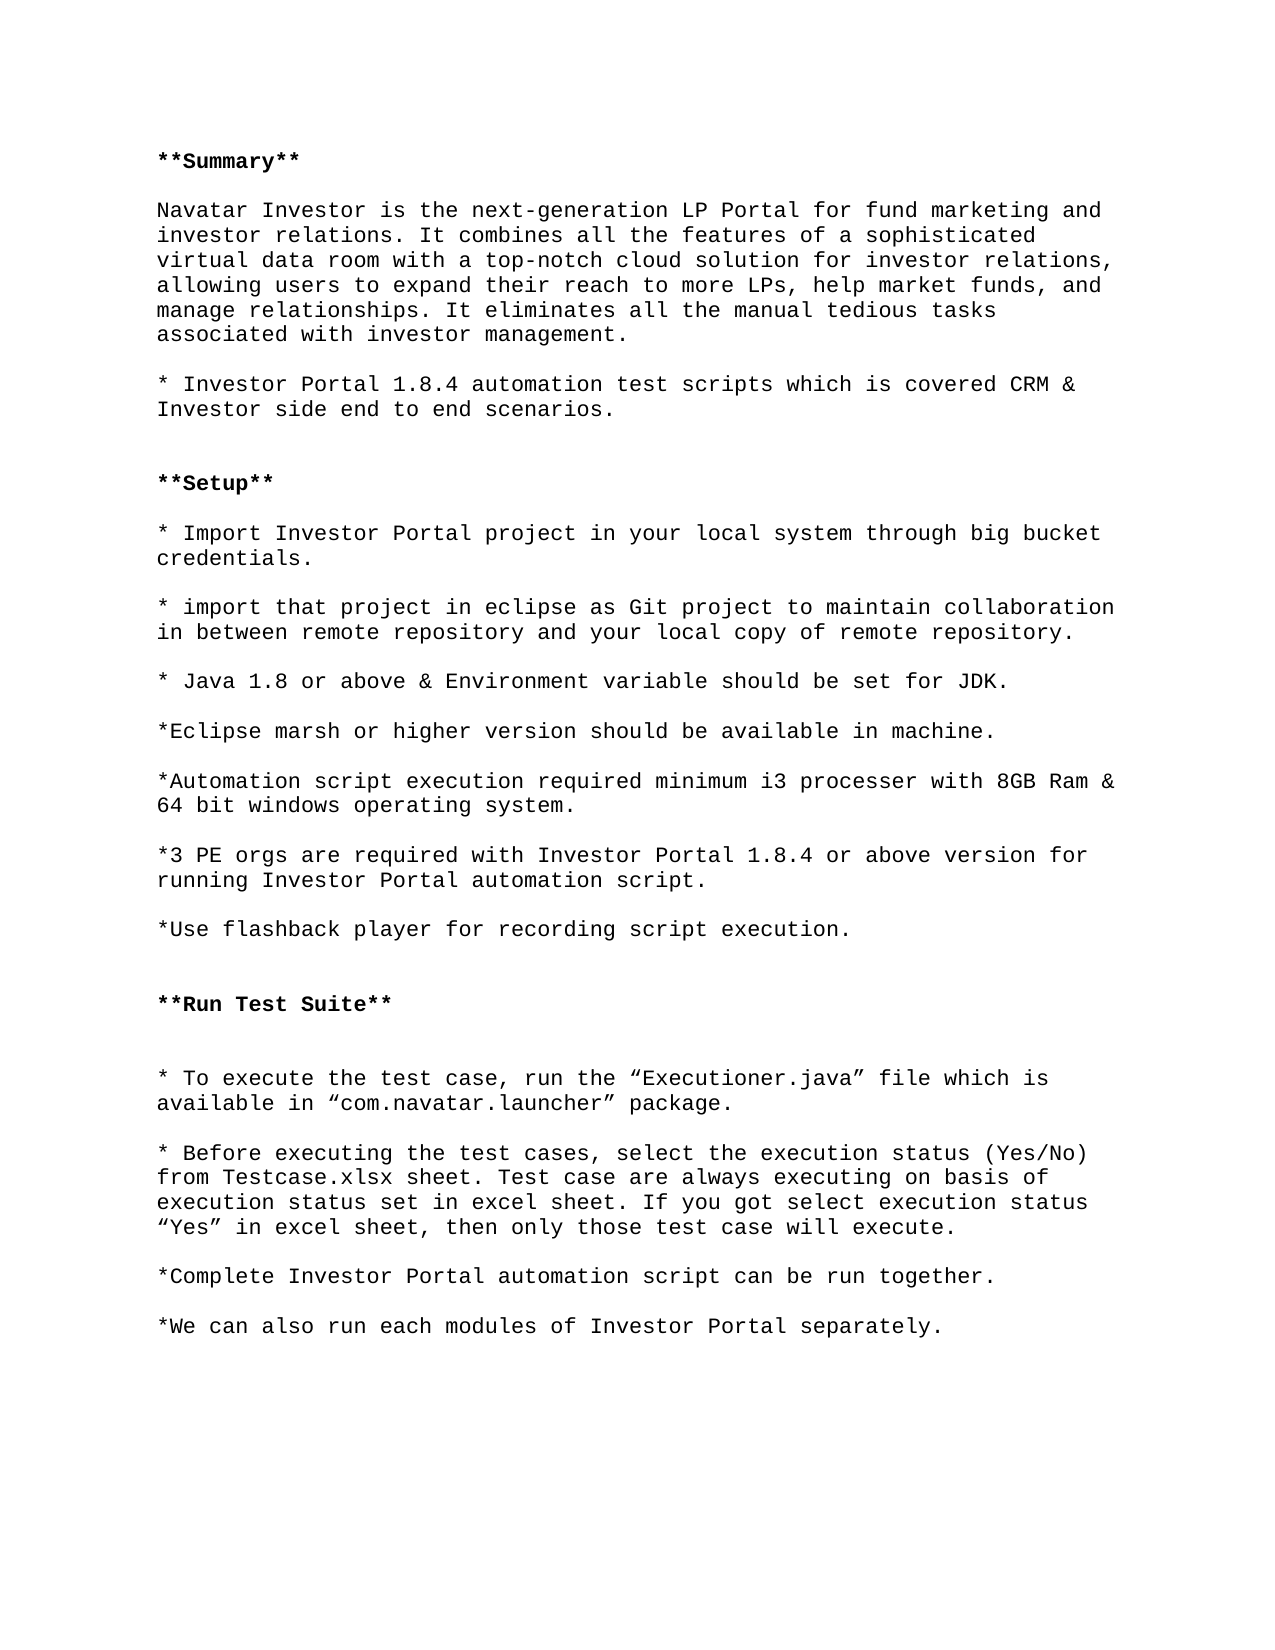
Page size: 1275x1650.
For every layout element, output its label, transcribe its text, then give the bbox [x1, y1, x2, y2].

text “Yes” in excel sheet, then only those test case will execute. [156, 1216, 1118, 1241]
text *3 PE orgs are required with Investor Portal 1.8.4 or above version for running Investor Portal automation script. [156, 844, 1118, 894]
text * Before executing the test cases, select the execution status (Yes/No) from Testcase.xlsx sheet. Test case are always executing on basis of execution status set in excel sheet. If you got select execution status [156, 1142, 1118, 1216]
text * import that project in eclipse as Git project to maintain collaboration in between remote repository and your local copy of remote repository. [156, 596, 1118, 646]
text *Automation script execution required minimum i3 processer with 8GB Ram & 64 bit windows operating system. [156, 770, 1118, 819]
text *Complete Investor Portal automation script can be run together. [156, 1266, 1118, 1290]
text * To execute the test case, run the “Executioner.java” file which is available in “com.navatar.launcher” package. [156, 1067, 1118, 1117]
text * Import Investor Portal project in your local system through big bucket credentials. [156, 522, 1118, 571]
text **Setup** [156, 472, 1118, 497]
text **Summary** [156, 150, 1118, 175]
text * Investor Portal 1.8.4 automation test scripts which is covered CRM & Investor side end to end scenarios. [156, 373, 1118, 423]
text * Java 1.8 or above & Environment variable should be set for JDK. [156, 671, 1118, 695]
text *Use flashback player for recording script execution. [156, 918, 1118, 943]
text *Eclipse marsh or higher version should be available in machine. [156, 720, 1118, 745]
text Navatar Investor is the next-generation LP Portal for fund marketing and investor relations. It combines all the features of a sophisticated virtual data room with a top-notch cloud solution for investor relations, allowing users to expand their reach to more LPs, help market funds, and manage relationships. It eliminates all the manual tedious tasks associated with investor management. [156, 199, 1118, 348]
text **Run Test Suite** [156, 993, 1118, 1018]
text *We can also run each modules of Investor Portal separately. [156, 1315, 1118, 1340]
